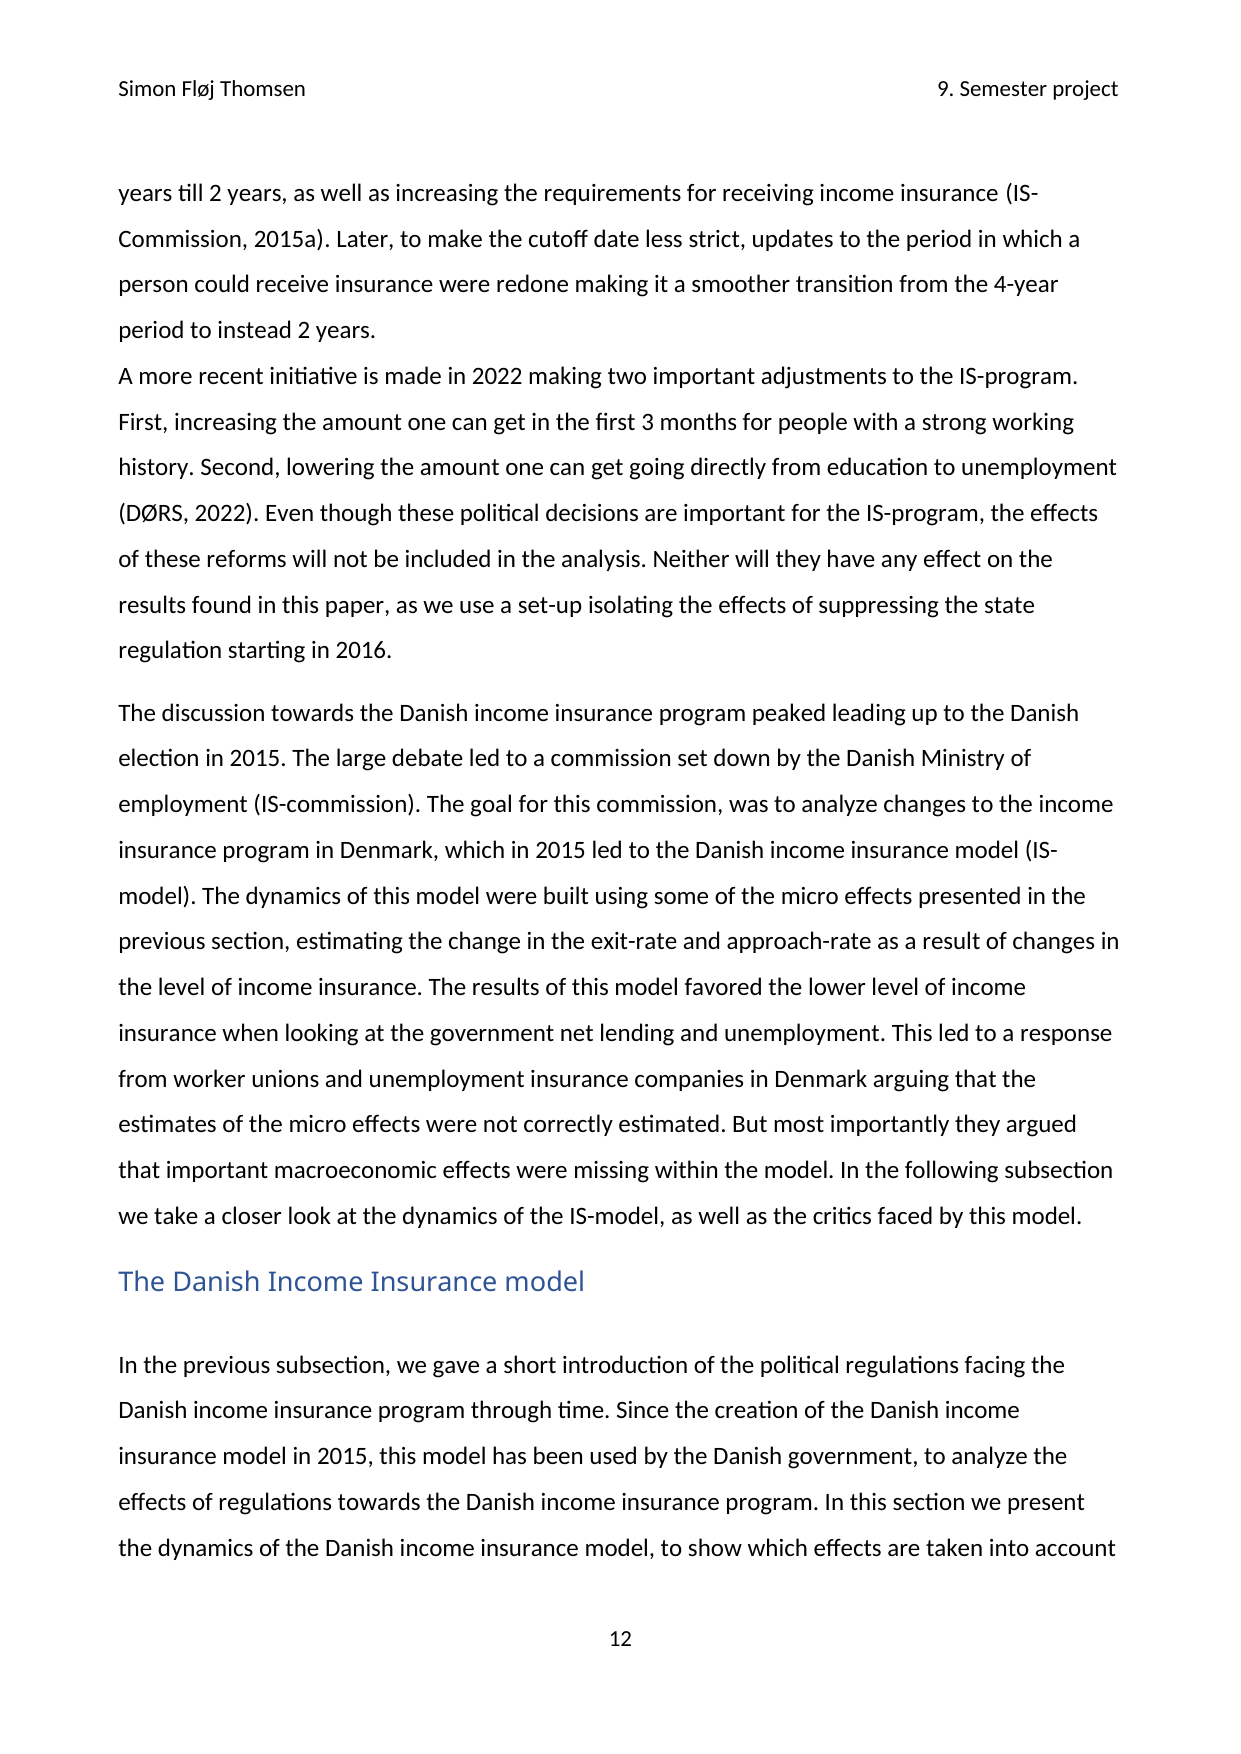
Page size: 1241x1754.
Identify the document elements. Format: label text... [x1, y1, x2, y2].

subtitle The Danish Income Insurance model [118, 1262, 1122, 1299]
text The discussion towards the Danish income insurance program peaked leading up to the Danish election in 2015. The large debate led to a commission set down by the Danish Ministry of employment (IS-commission). The goal for this commission, was to analyze changes to the income insurance program in Denmark, which in 2015 led to the Danish income insurance model (IS-model). The dynamics of this model were built using some of the micro effects presented in the previous section, estimating the change in the exit-rate and approach-rate as a result of changes in the level of income insurance. The results of this model favored the lower level of income insurance when looking at the government net lending and unemployment. This led to a response from worker unions and unemployment insurance companies in Denmark arguing that the estimates of the micro effects were not correctly estimated. But most importantly they argued that important macroeconomic effects were missing within the model. In the following subsection we take a closer look at the dynamics of the IS-model, as well as the critics faced by this model. [118, 697, 1122, 1230]
